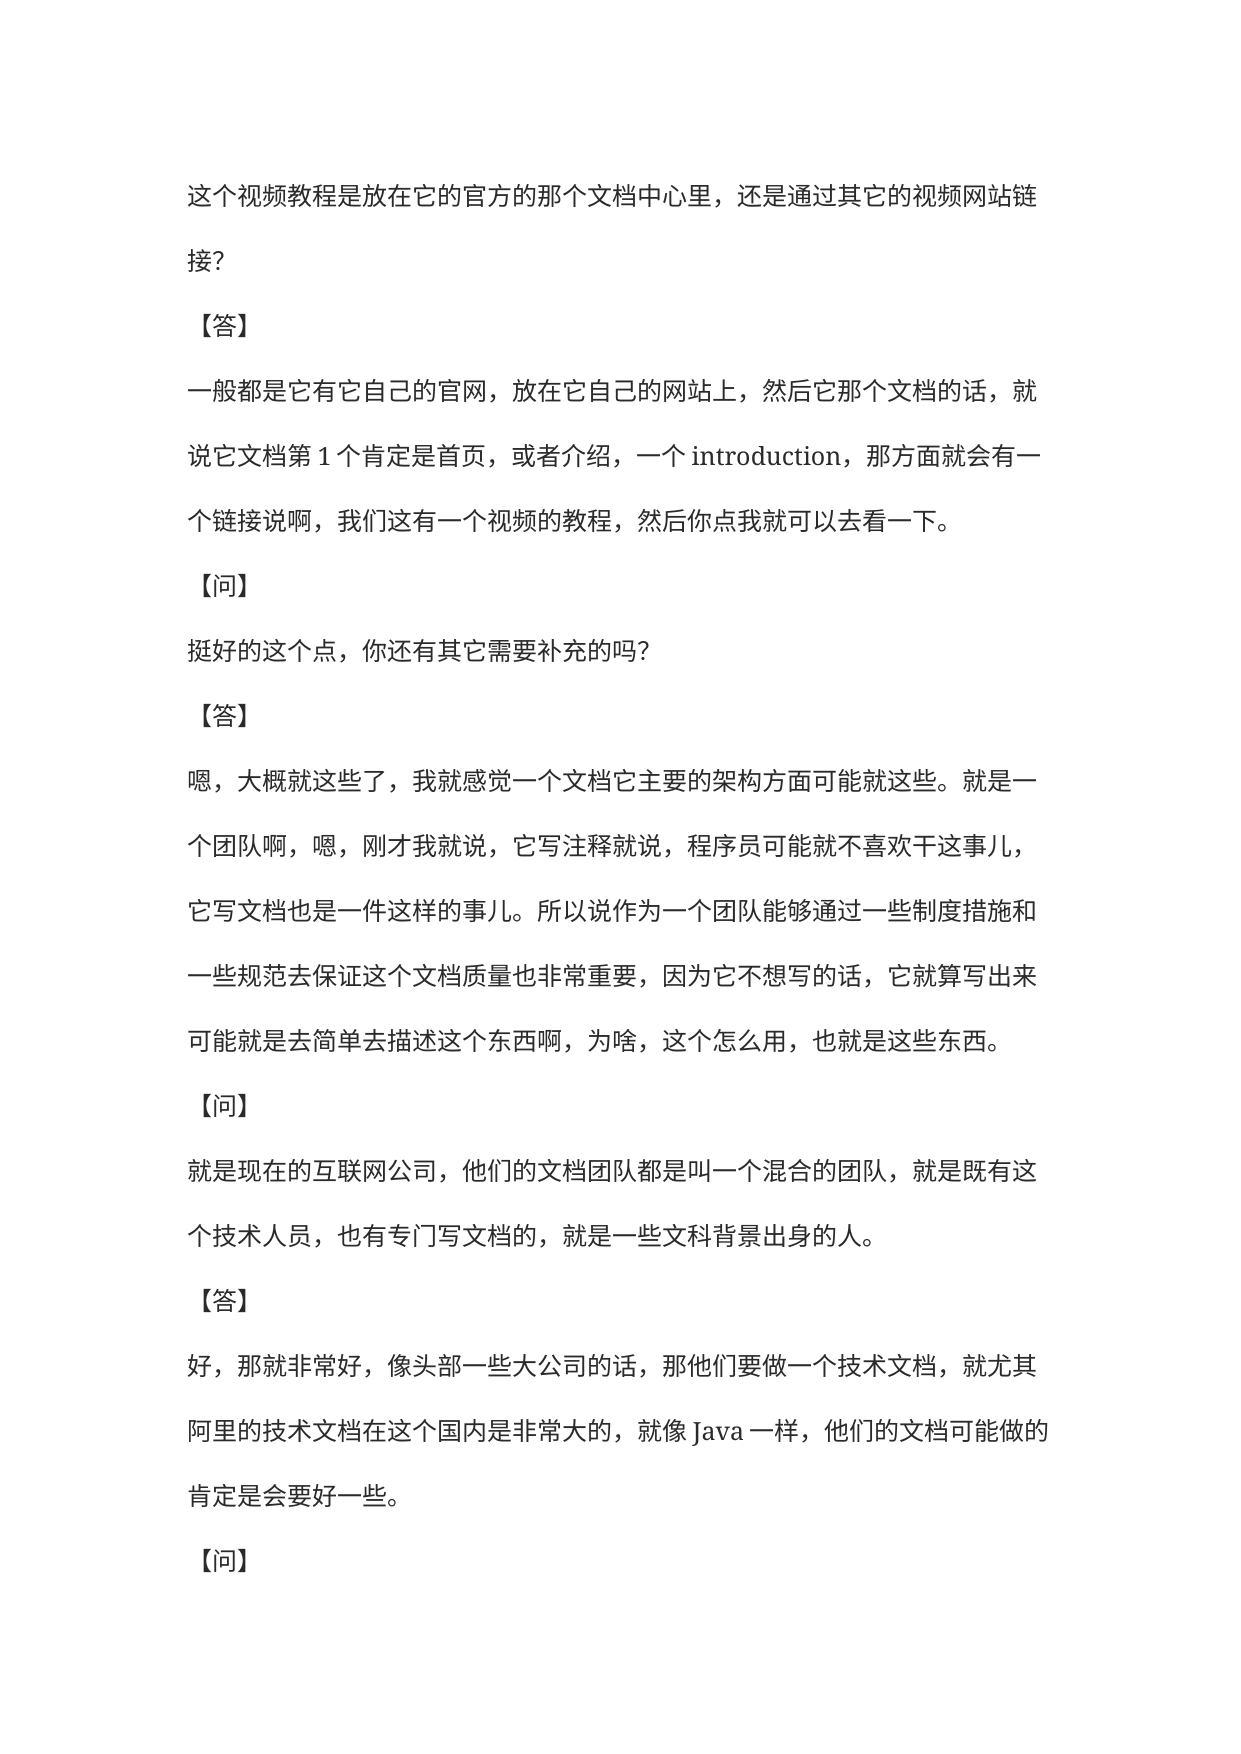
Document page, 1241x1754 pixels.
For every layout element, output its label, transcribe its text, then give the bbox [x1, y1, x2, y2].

text 【答】 [187, 292, 1053, 357]
text 【问】 [187, 552, 1053, 617]
text 挺好的这个点，你还有其它需要补充的吗？ [187, 617, 1053, 682]
text 就是现在的互联网公司，他们的文档团队都是叫一个混合的团队，就是既有这个技术人员，也有专门写文档的，就是一些文科背景出身的人。 [187, 1137, 1053, 1267]
text 这个视频教程是放在它的官方的那个文档中心里，还是通过其它的视频网站链接？ [187, 162, 1053, 292]
text 一般都是它有它自己的官网，放在它自己的网站上，然后它那个文档的话，就说它文档第1个肯定是首页，或者介绍，一个introduction，那方面就会有一个链接说啊，我们这有一个视频的教程，然后你点我就可以去看一下。 [187, 357, 1053, 552]
text 好，那就非常好，像头部一些大公司的话，那他们要做一个技术文档，就尤其阿里的技术文档在这个国内是非常大的，就像Java一样，他们的文档可能做的肯定是会要好一些。 [187, 1332, 1053, 1527]
text 【问】 [187, 1527, 1053, 1592]
text 【答】 [187, 1267, 1053, 1332]
text 【问】 [187, 1072, 1053, 1137]
text 嗯，大概就这些了，我就感觉一个文档它主要的架构方面可能就这些。就是一个团队啊，嗯，刚才我就说，它写注释就说，程序员可能就不喜欢干这事儿，它写文档也是一件这样的事儿。所以说作为一个团队能够通过一些制度措施和一些规范去保证这个文档质量也非常重要，因为它不想写的话，它就算写出来可能就是去简单去描述这个东西啊，为啥，这个怎么用，也就是这些东西。 [187, 747, 1053, 1072]
text 【答】 [187, 682, 1053, 747]
